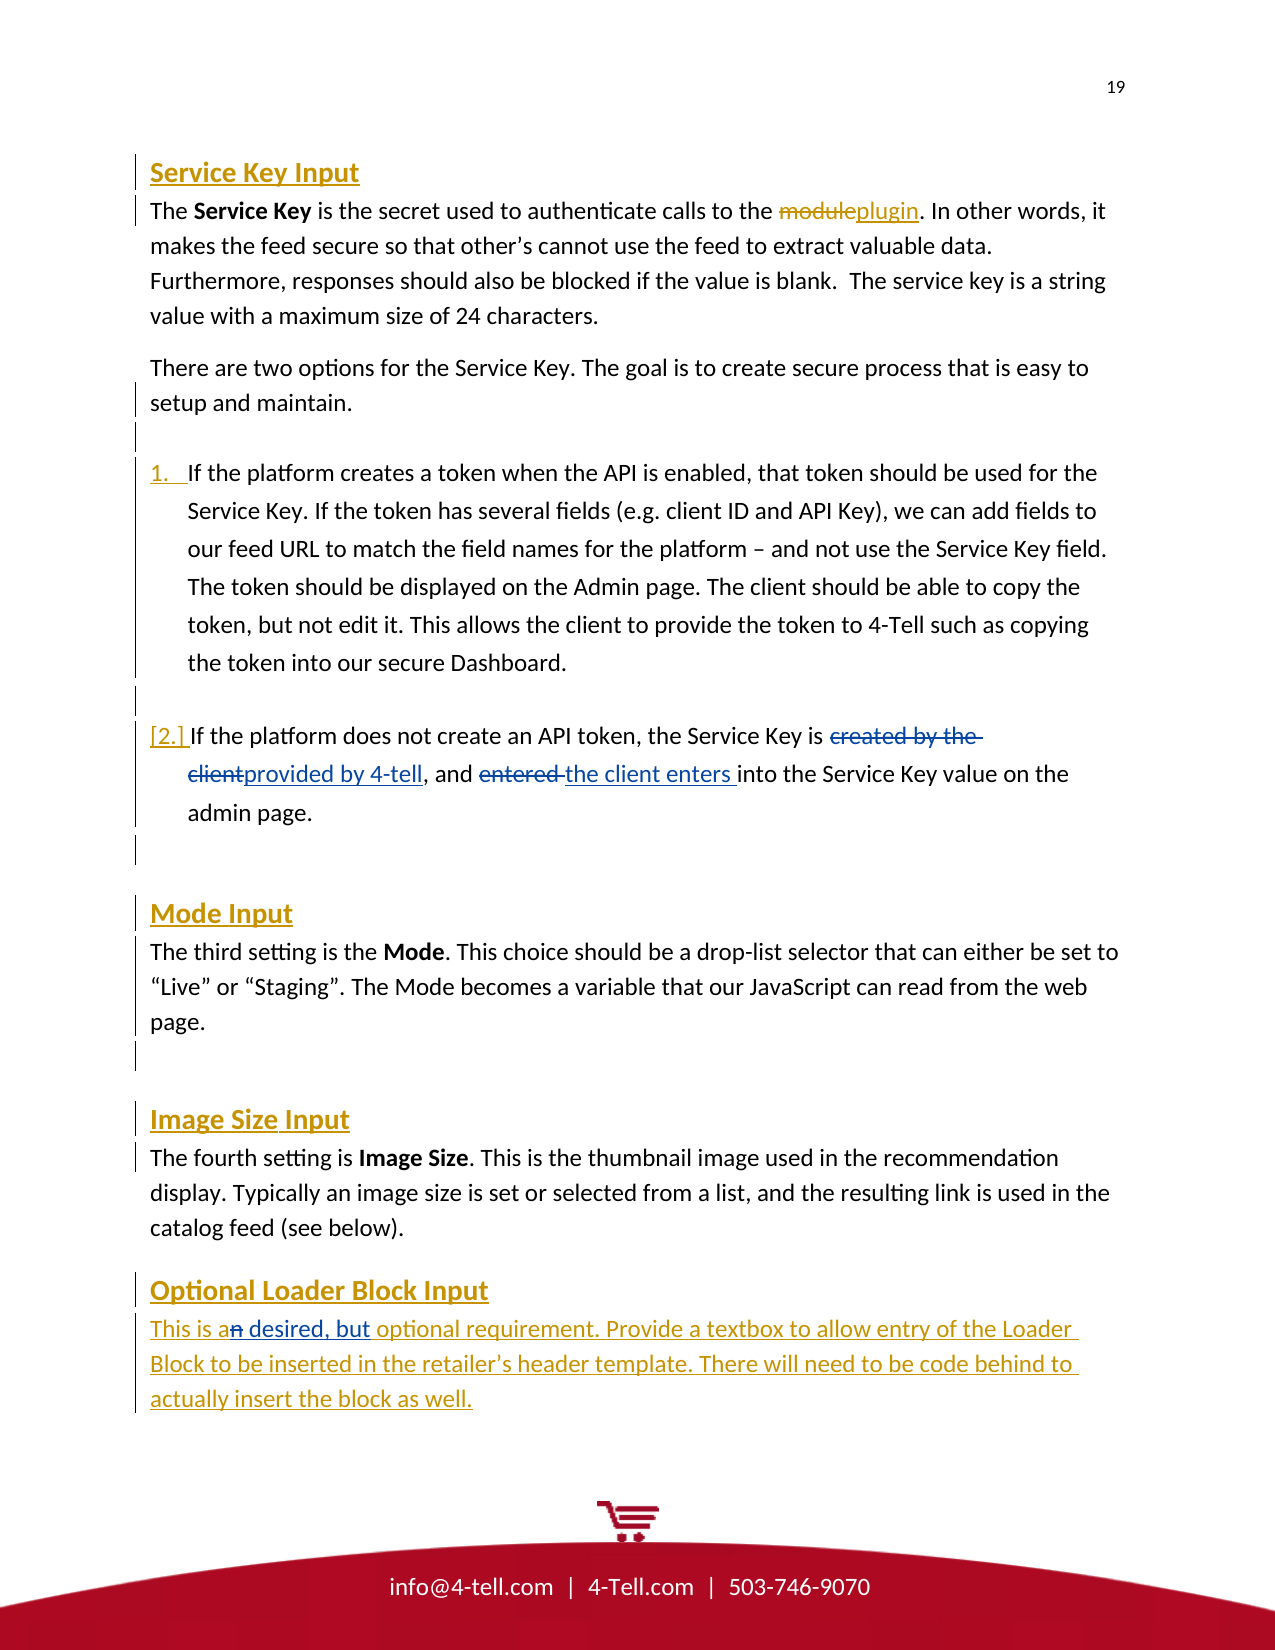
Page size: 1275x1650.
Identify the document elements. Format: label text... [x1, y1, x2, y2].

list If the platform creates a token when the API is enabled, that token should be used for the Service Key. If the token has several fields (e.g. client ID and API Key), we can add fields to our feed URL to match the field names for the platform – and not use the Service Key field. The token should be displayed on the Admin page. The client should be able to copy the token, but not edit it. This allows the client to provide the token to 4-Tell such as copying the token into our secure Dashboard. [150, 457, 1125, 678]
text There are two options for the Service Key. The goal is to create secure process that is easy to setup and maintain. [150, 352, 1125, 417]
text The Service Key is the secret used to authenticate calls to the . In other words, it makes the feed secure so that other’s cannot use the feed to extract valuable data. Furthermore, responses should also be blocked if the value is blank. The service key is a string value with a maximum size of 24 characters. [150, 195, 1125, 331]
text The third setting is the Mode. This choice should be a drop-list selector that can either be set to “Live” or “Staging”. The Mode becomes a variable that our JavaScript can read from the web page. [150, 936, 1125, 1036]
list If the platform does not create an API token, the Service Key is , and into the Service Key value on the admin page. [150, 721, 1125, 827]
text The fourth setting is Image Size. This is the thumbnail image used in the recommendation display. Typically an image size is set or selected from a list, and the resulting link is used in the catalog feed (see below). [150, 1142, 1125, 1242]
picture [0, 1501, 1275, 1650]
